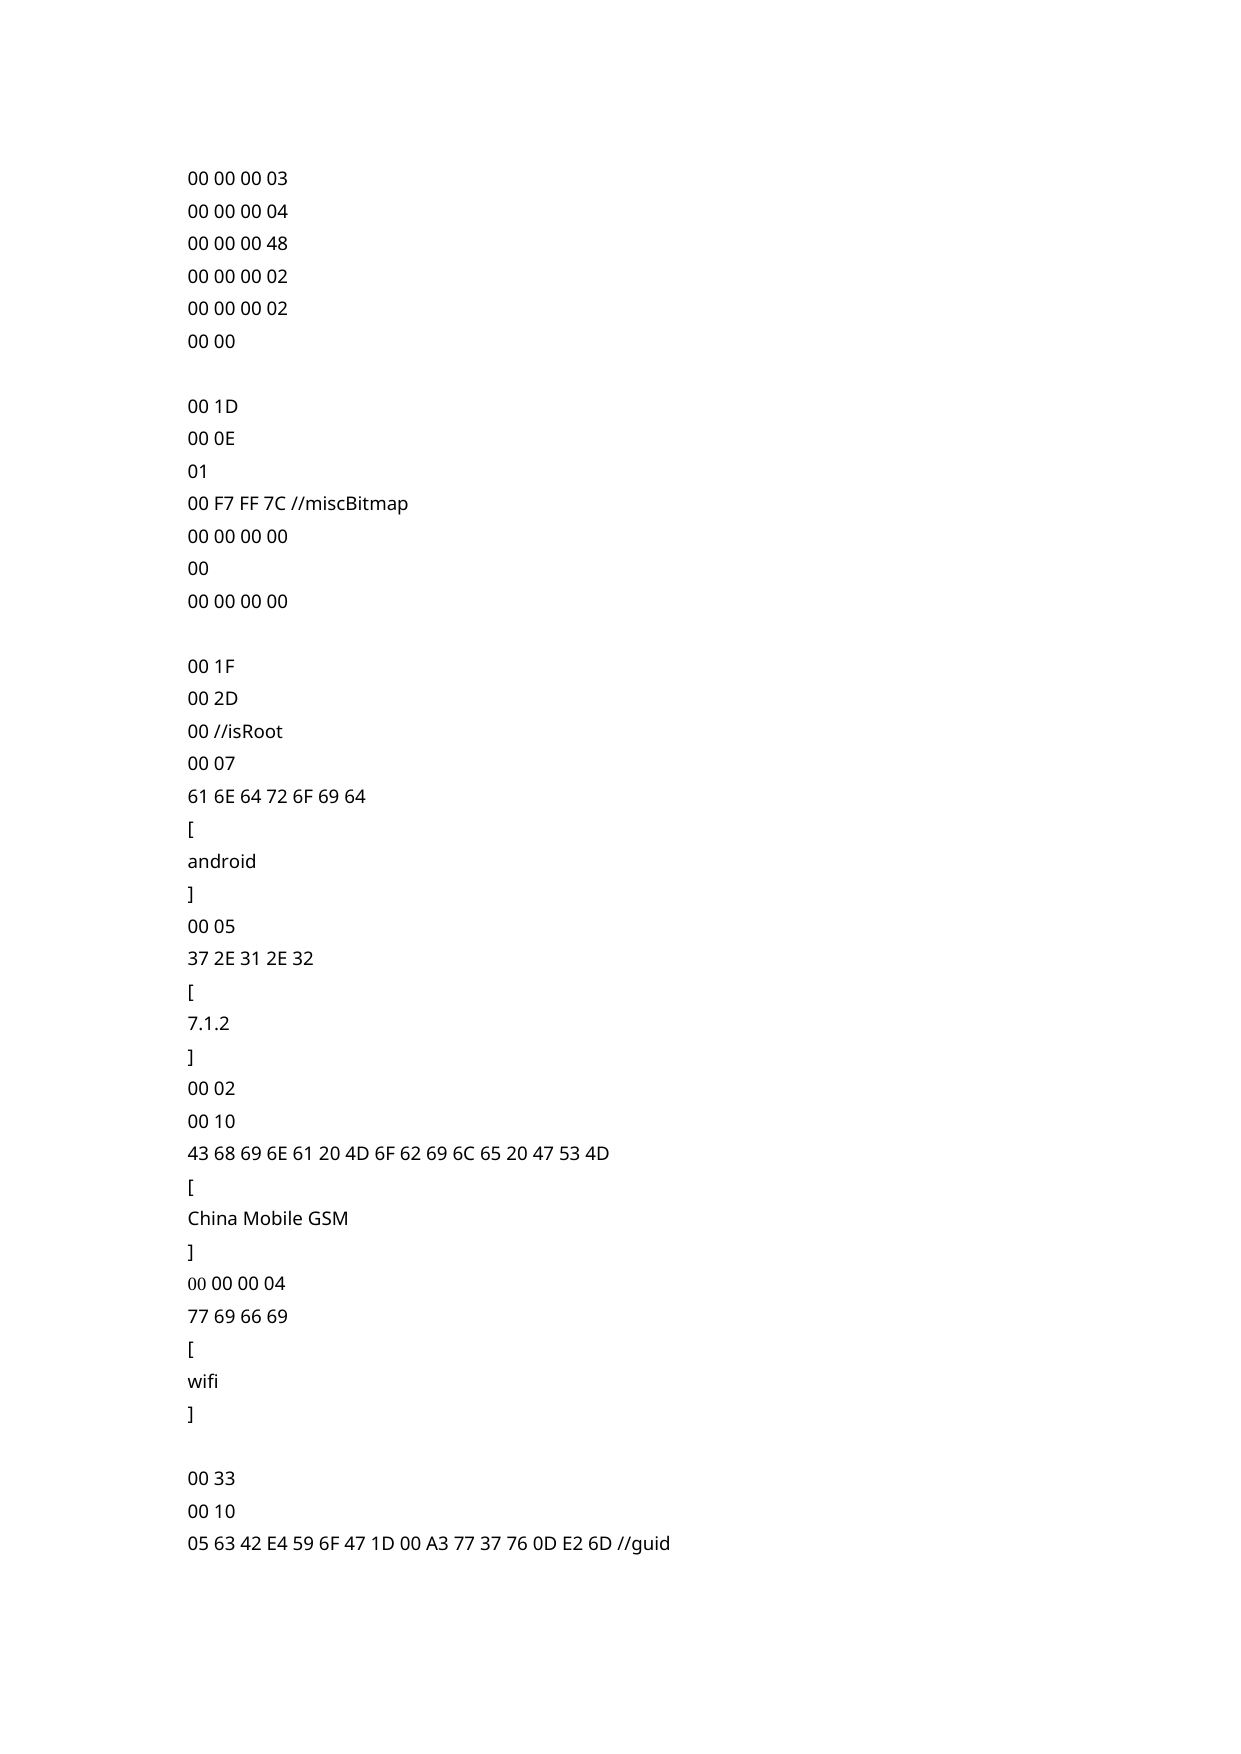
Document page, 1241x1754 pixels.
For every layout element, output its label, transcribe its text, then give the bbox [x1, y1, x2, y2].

text 00 2D [187, 682, 1053, 714]
text ] [187, 877, 1053, 909]
text 00 00 00 48 [187, 227, 1053, 259]
text 77 69 66 69 [187, 1299, 1053, 1332]
text 05 63 42 E4 59 6F 47 1D 00 A3 77 37 76 0D E2 6D //guid [187, 1527, 1053, 1559]
text wifi [187, 1364, 1053, 1397]
text 37 2E 31 2E 32 [187, 942, 1053, 974]
text 61 6E 64 72 6F 69 64 [187, 779, 1053, 812]
text 00 07 [187, 747, 1053, 779]
text 00 0E [187, 422, 1053, 454]
text 7.1.2 [187, 1007, 1053, 1039]
text android [187, 844, 1053, 877]
text 00 [187, 552, 1053, 584]
text 00 00 00 04 [187, 1267, 1053, 1299]
text 00 05 [187, 909, 1053, 942]
text 00 00 00 04 [187, 194, 1053, 227]
text 00 00 00 02 [187, 292, 1053, 324]
text 00 00 00 00 [187, 519, 1053, 552]
text 00 1F [187, 649, 1053, 682]
text 00 1D [187, 389, 1053, 422]
text 01 [187, 454, 1053, 487]
text 00 00 00 03 [187, 162, 1053, 194]
text 00 //isRoot [187, 714, 1053, 747]
text 00 00 00 00 [187, 584, 1053, 617]
text 00 10 [187, 1104, 1053, 1137]
text [ [187, 1332, 1053, 1364]
text 00 10 [187, 1494, 1053, 1527]
text 00 33 [187, 1462, 1053, 1494]
text ] [187, 1397, 1053, 1429]
text ] [187, 1234, 1053, 1267]
text 00 00 [187, 324, 1053, 357]
text China Mobile GSM [187, 1202, 1053, 1234]
text ] [187, 1039, 1053, 1072]
text [ [187, 812, 1053, 844]
text 00 02 [187, 1072, 1053, 1104]
text 00 F7 FF 7C //miscBitmap [187, 487, 1053, 519]
text 00 00 00 02 [187, 259, 1053, 292]
text [ [187, 1169, 1053, 1202]
text 43 68 69 6E 61 20 4D 6F 62 69 6C 65 20 47 53 4D [187, 1137, 1053, 1169]
text [ [187, 974, 1053, 1007]
